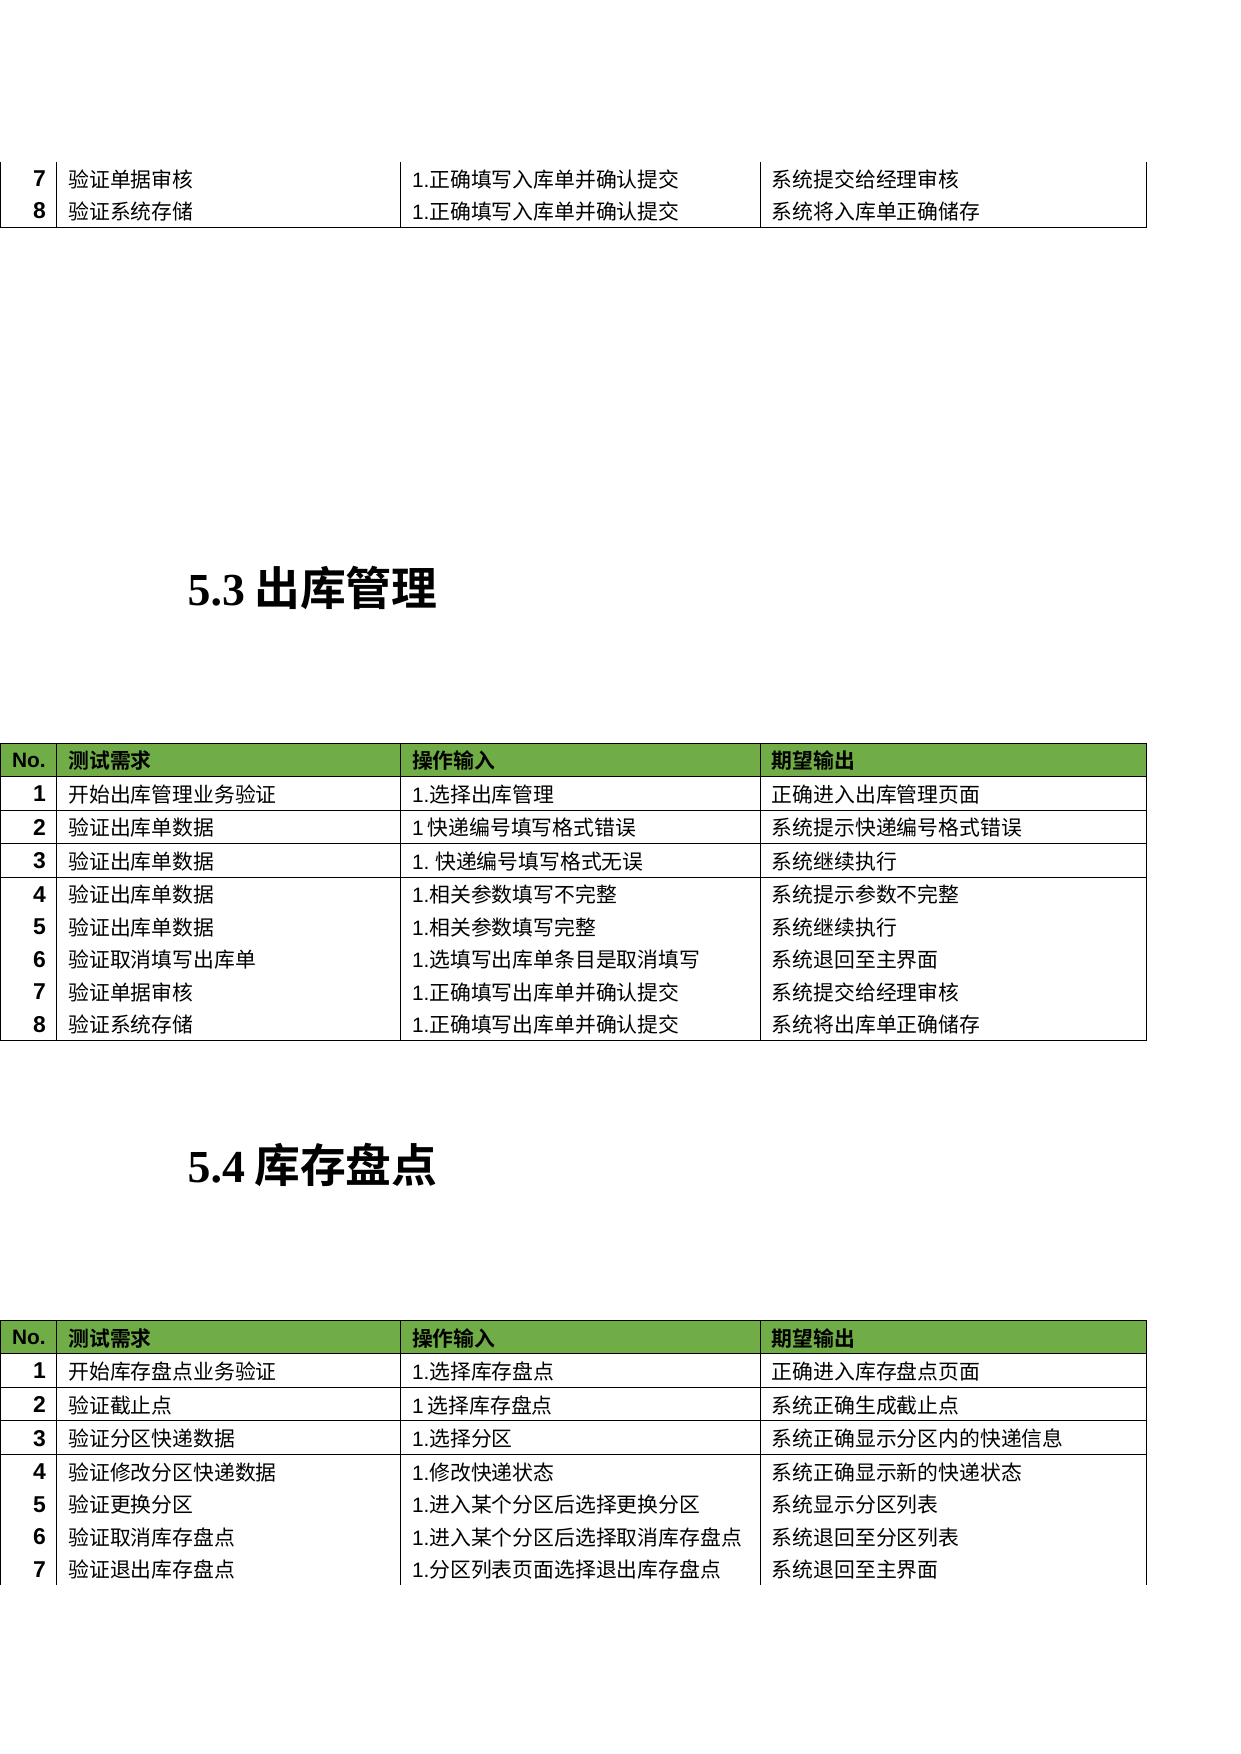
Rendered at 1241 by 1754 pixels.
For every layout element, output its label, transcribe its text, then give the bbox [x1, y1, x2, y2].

table_cell 开始出库管理业务验证 [57, 777, 400, 809]
table_cell 验证系统存储 [57, 195, 400, 227]
table_cell 验证截止点 [57, 1388, 400, 1420]
table_cell 4 [1, 1455, 56, 1487]
table_cell 4 [1, 878, 56, 910]
table_cell 验证出库单数据 [57, 910, 400, 943]
table_header 操作输入 [401, 1321, 760, 1353]
table_cell 正确进入出库管理页面 [761, 777, 1146, 809]
table_cell 系统正确显示分区内的快递信息 [761, 1421, 1146, 1454]
table_cell 1.修改快递状态 [401, 1455, 760, 1487]
table_cell 验证分区快递数据 [57, 1421, 400, 1454]
table_cell 系统将出库单正确储存 [761, 1008, 1146, 1040]
table_cell 验证修改分区快递数据 [57, 1455, 400, 1487]
table_cell 系统正确生成截止点 [761, 1388, 1146, 1420]
subtitle 5.4库存盘点 [187, 1132, 1053, 1197]
table_cell 1.相关参数填写不完整 [401, 878, 760, 910]
table_cell 6 [1, 943, 56, 975]
table_cell 系统显示分区列表 [761, 1488, 1146, 1520]
table_header 测试需求 [57, 1321, 400, 1353]
table_cell 2 [1, 1388, 56, 1420]
table_cell 验证出库单数据 [57, 878, 400, 910]
table_cell 系统退回至主界面 [761, 1553, 1146, 1585]
table_cell 验证更换分区 [57, 1488, 400, 1520]
table_cell 1.分区列表页面选择退出库存盘点 [401, 1553, 760, 1585]
table_cell 3 [1, 844, 56, 877]
table_header 测试需求 [57, 744, 400, 776]
table_cell 验证退出库存盘点 [57, 1553, 400, 1585]
table_cell 系统退回至主界面 [761, 943, 1146, 975]
table_cell 系统提交给经理审核 [761, 162, 1146, 194]
table_cell 验证单据审核 [57, 975, 400, 1008]
table_cell 5 [1, 910, 56, 943]
table_header 期望输出 [761, 1321, 1146, 1353]
table_cell 正确进入库存盘点页面 [761, 1354, 1146, 1387]
table_cell 验证单据审核 [57, 162, 400, 194]
table_cell 1.正确填写入库单并确认提交 [401, 195, 760, 227]
table_cell 1快递编号填写格式错误 [401, 811, 760, 843]
table_cell 1.选择分区 [401, 1421, 760, 1454]
table_header No. [1, 1321, 56, 1353]
table_cell 1.进入某个分区后选择更换分区 [401, 1488, 760, 1520]
table_cell 1.选择库存盘点 [401, 1354, 760, 1387]
table_cell 系统继续执行 [761, 910, 1146, 943]
table_cell 1.正确填写出库单并确认提交 [401, 975, 760, 1008]
table_cell 1 [1, 777, 56, 809]
table_cell 1.相关参数填写完整 [401, 910, 760, 943]
table_cell 系统提交给经理审核 [761, 975, 1146, 1008]
table_cell 1.正确填写出库单并确认提交 [401, 1008, 760, 1040]
table_cell 8 [1, 1008, 56, 1040]
table_cell 1 [1, 1354, 56, 1387]
table_cell 系统正确显示新的快递状态 [761, 1455, 1146, 1487]
table_cell 1. 快递编号填写格式无误 [401, 844, 760, 877]
table_cell 7 [1, 162, 56, 194]
table_cell 开始库存盘点业务验证 [57, 1354, 400, 1387]
table_cell 验证取消库存盘点 [57, 1520, 400, 1552]
table_cell 7 [1, 975, 56, 1008]
table_header 操作输入 [401, 744, 760, 776]
table_cell 验证出库单数据 [57, 811, 400, 843]
table_cell 系统退回至分区列表 [761, 1520, 1146, 1552]
table_header 期望输出 [761, 744, 1146, 776]
table_cell 5 [1, 1488, 56, 1520]
table_header No. [1, 744, 56, 776]
table_cell 系统将入库单正确储存 [761, 195, 1146, 227]
subtitle 5.3出库管理 [187, 555, 1053, 620]
table_cell 1.进入某个分区后选择取消库存盘点 [401, 1520, 760, 1552]
table_cell 7 [1, 1553, 56, 1585]
table_cell 验证系统存储 [57, 1008, 400, 1040]
table_cell 1.选择出库管理 [401, 777, 760, 809]
table_cell 系统提示参数不完整 [761, 878, 1146, 910]
table_cell 1.正确填写入库单并确认提交 [401, 162, 760, 194]
table_cell 1选择库存盘点 [401, 1388, 760, 1420]
table_cell 验证取消填写出库单 [57, 943, 400, 975]
table_cell 8 [1, 195, 56, 227]
table_cell 6 [1, 1520, 56, 1552]
table_cell 验证出库单数据 [57, 844, 400, 877]
table_cell 系统提示快递编号格式错误 [761, 811, 1146, 843]
table_cell 系统继续执行 [761, 844, 1146, 877]
table_cell 2 [1, 811, 56, 843]
table_cell 1.选填写出库单条目是取消填写 [401, 943, 760, 975]
table_cell 3 [1, 1421, 56, 1454]
